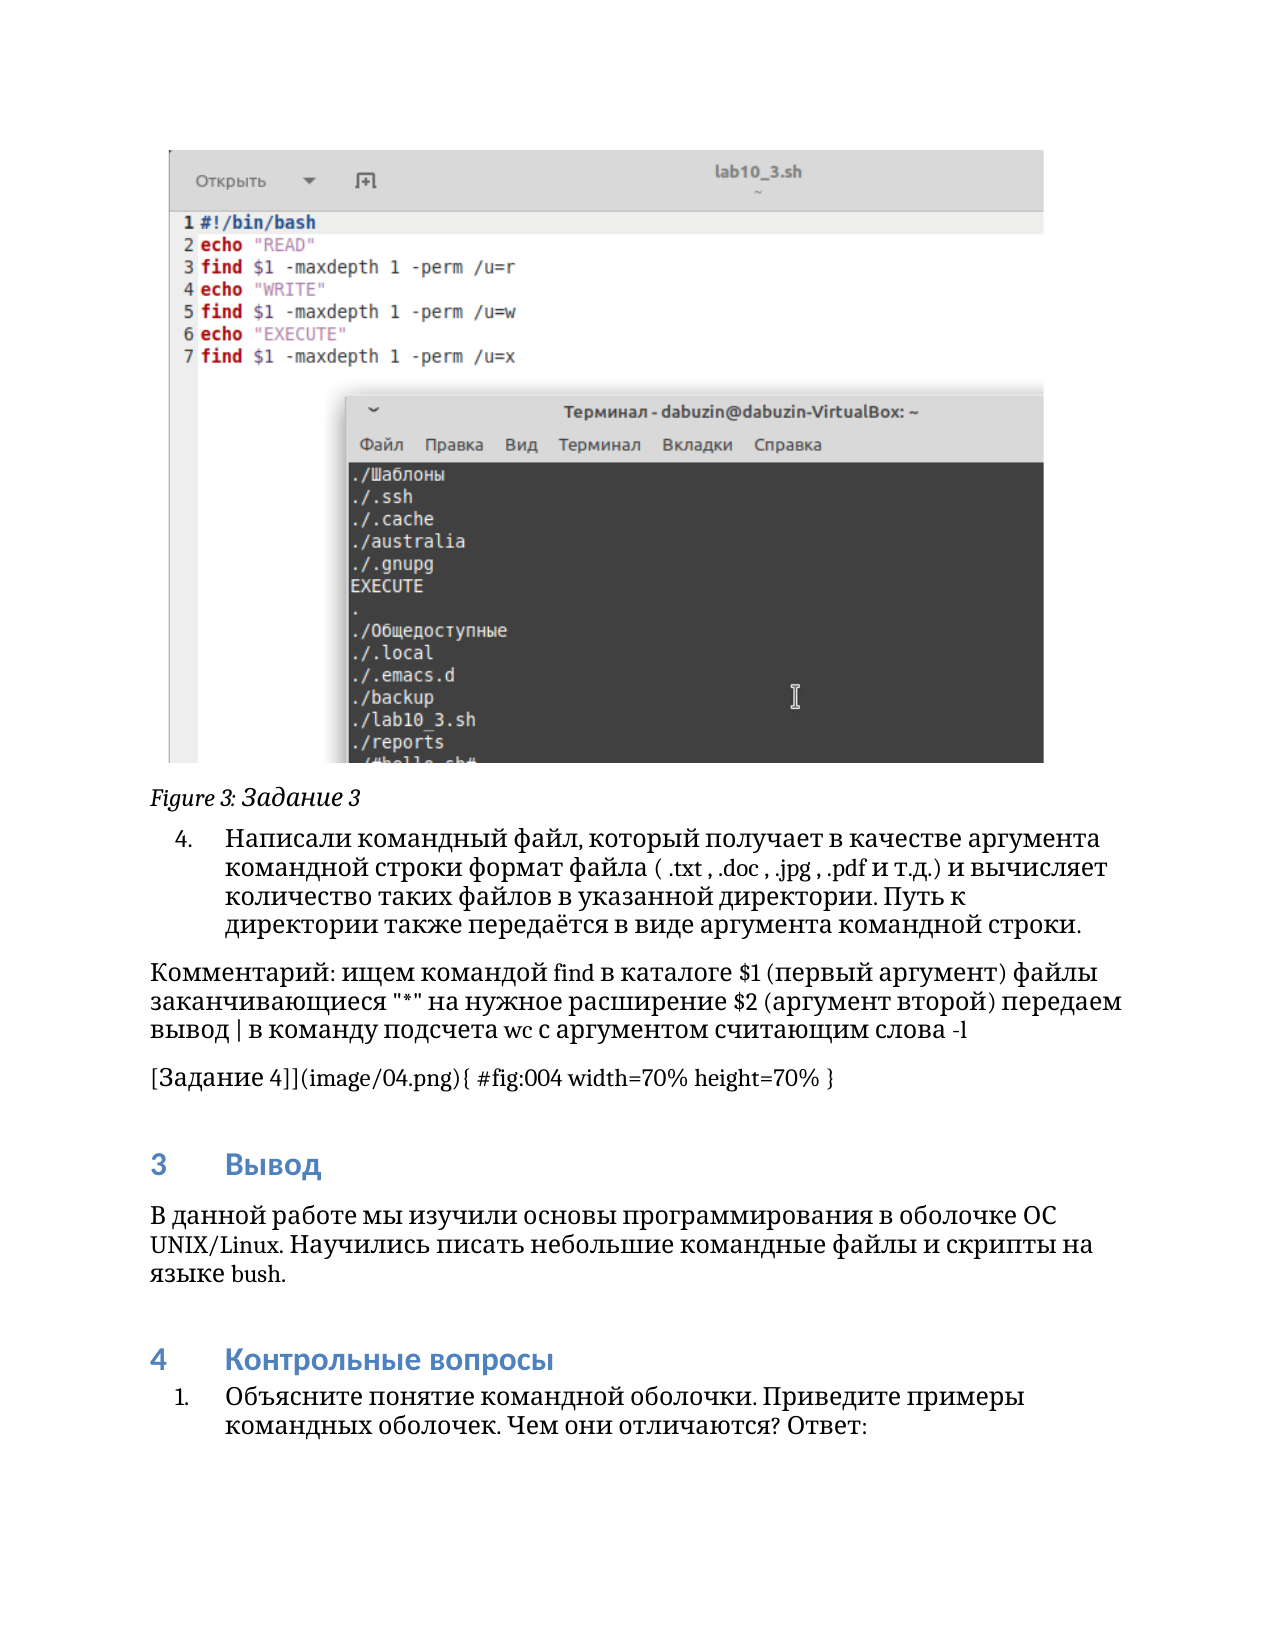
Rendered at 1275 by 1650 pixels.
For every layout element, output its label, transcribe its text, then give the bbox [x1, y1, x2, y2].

text Комментарий: ищем командой find в каталоге $1 (первый аргумент) файлы заканчивающиеся "*" на нужное расширение $2 (аргумент второй) передаем вывод | в команду подсчета wc с аргументом считающим слова -l [150, 959, 1125, 1045]
text [Задание 4]](image/04.png){ #fig:004 width=70% height=70% } [150, 1064, 1125, 1093]
text Figure 3: Задание 3 [150, 784, 1125, 813]
subtitle 4 Контрольные вопросы [150, 1338, 1125, 1379]
list Объясните понятие командной оболочки. Приведите примеры командных оболочек. Чем они отличаются? Ответ: [175, 1383, 1125, 1440]
list Написали командный файл, который получает в качестве аргумента командной строки формат файла ( .txt , .doc , .jpg , .pdf и т.д.) и вычисляет количество таких файлов в указанной директории. Путь к директории также передаётся в виде аргумента командной строки. [175, 825, 1125, 940]
text В данной работе мы изучили основы программирования в оболочке ОС UNIX/Linux. Научились писать небольшие командные файлы и скрипты на языке bush. [150, 1202, 1125, 1288]
subtitle 3 Вывод [150, 1143, 1125, 1183]
picture [168, 150, 1044, 763]
